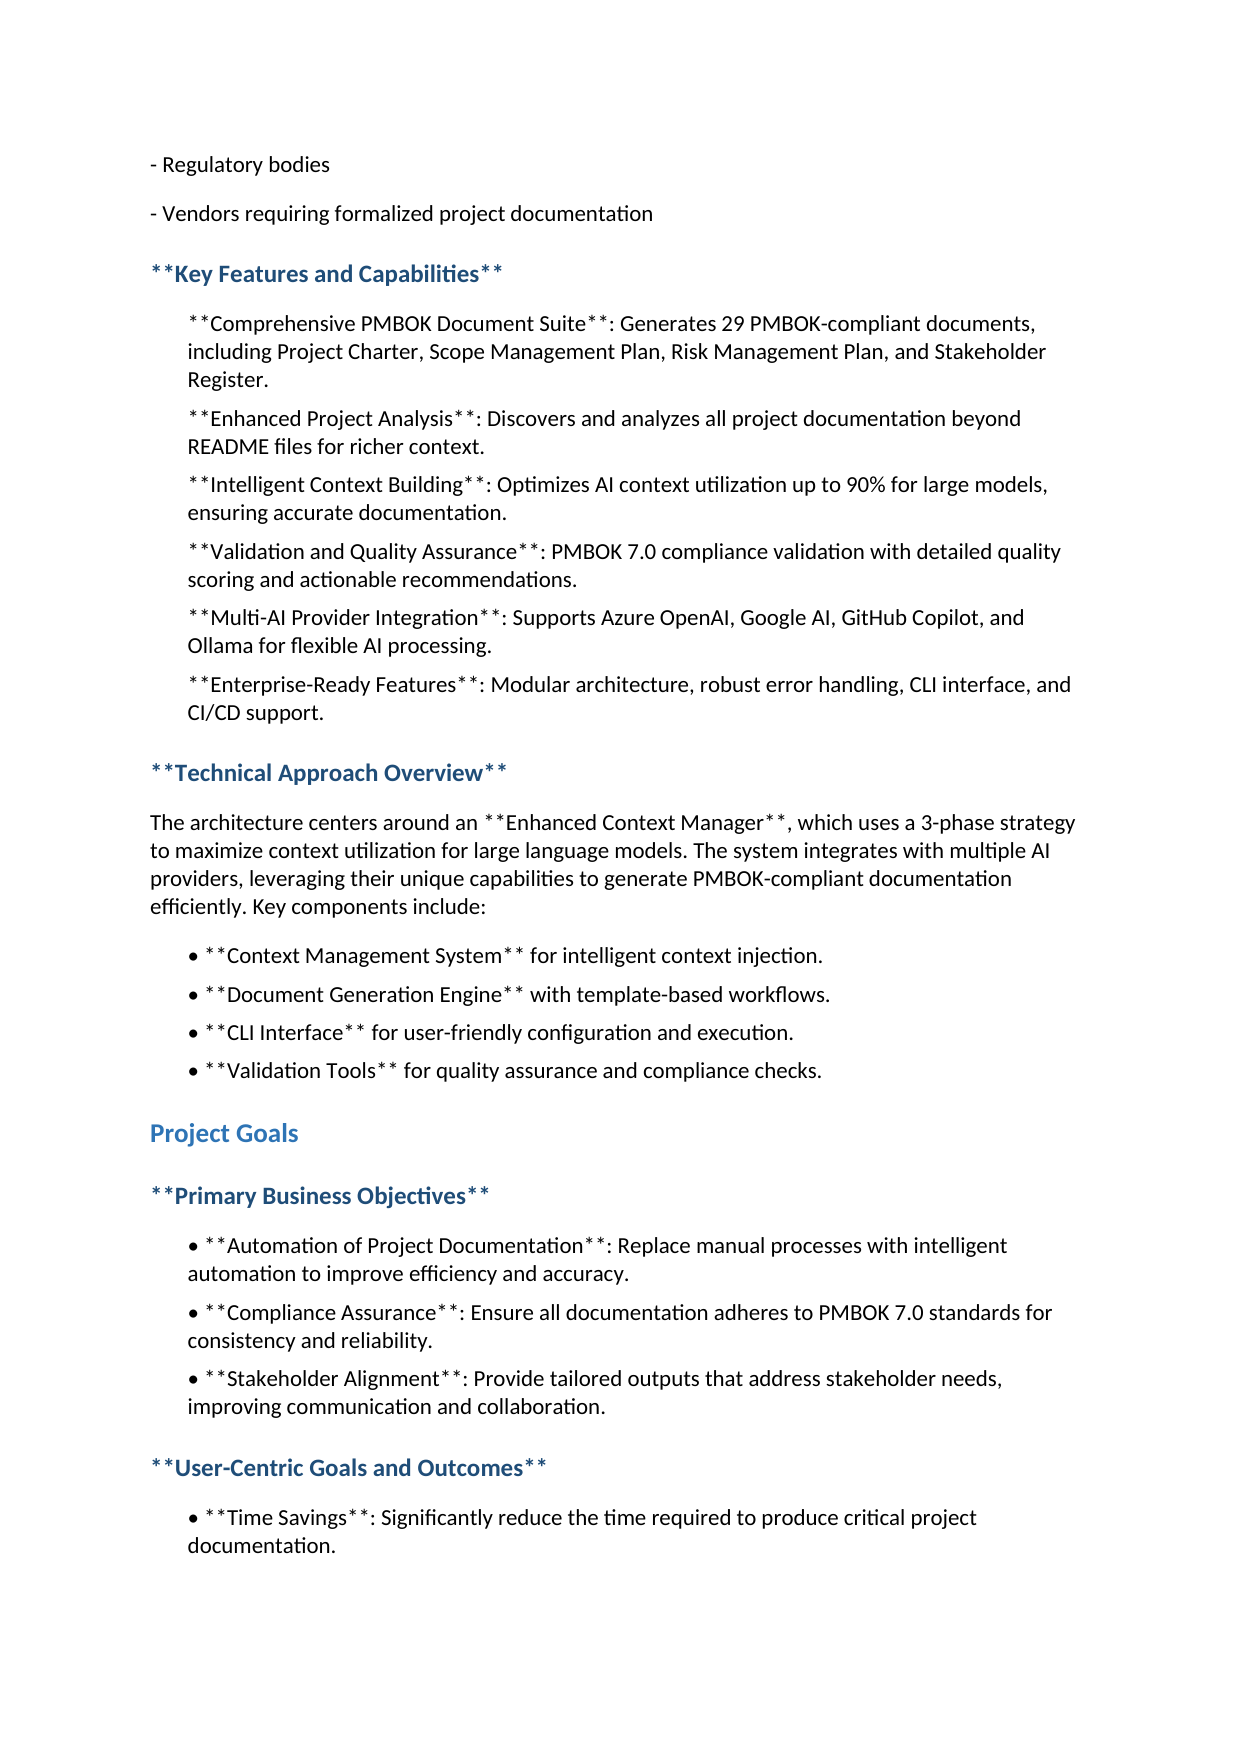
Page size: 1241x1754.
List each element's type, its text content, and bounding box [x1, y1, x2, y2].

subtitle **Primary Business Objectives** [150, 1180, 1090, 1211]
text **Enhanced Project Analysis**: Discovers and analyzes all project documentation beyond README files for richer context. [187, 404, 1090, 460]
text **Validation and Quality Assurance**: PMBOK 7.0 compliance validation with detailed quality scoring and actionable recommendations. [187, 537, 1090, 593]
text • **Document Generation Engine** with template-based workflows. [187, 980, 1090, 1008]
text **Enterprise-Ready Features**: Modular architecture, robust error handling, CLI interface, and CI/CD support. [187, 670, 1090, 726]
text • **Stakeholder Alignment**: Provide tailored outputs that address stakeholder needs, improving communication and collaboration. [187, 1364, 1090, 1421]
text • **Context Management System** for intelligent context injection. [187, 941, 1090, 969]
subtitle Project Goals [150, 1116, 1090, 1149]
text **Multi-AI Provider Integration**: Supports Azure OpenAI, Google AI, GitHub Copilot, and Ollama for flexible AI processing. [187, 603, 1090, 659]
text The architecture centers around an **Enhanced Context Manager**, which uses a 3-phase strategy to maximize context utilization for large language models. The system integrates with multiple AI providers, leveraging their unique capabilities to generate PMBOK-compliant documentation efficiently. Key components include: [150, 808, 1090, 921]
text • **Compliance Assurance**: Ensure all documentation adheres to PMBOK 7.0 standards for consistency and reliability. [187, 1298, 1090, 1354]
subtitle **Key Features and Capabilities** [150, 258, 1090, 289]
text - Vendors requiring formalized project documentation [150, 199, 1090, 227]
subtitle **Technical Approach Overview** [150, 757, 1090, 788]
text • **Validation Tools** for quality assurance and compliance checks. [187, 1057, 1090, 1085]
text • **Time Savings**: Significantly reduce the time required to produce critical project documentation. [187, 1503, 1090, 1559]
text **Comprehensive PMBOK Document Suite**: Generates 29 PMBOK-compliant documents, including Project Charter, Scope Management Plan, Risk Management Plan, and Stakeholder Register. [187, 309, 1090, 393]
text • **CLI Interface** for user-friendly configuration and execution. [187, 1018, 1090, 1046]
text • **Automation of Project Documentation**: Replace manual processes with intelligent automation to improve efficiency and accuracy. [187, 1232, 1090, 1288]
text - Regulatory bodies [150, 150, 1090, 178]
subtitle **User-Centric Goals and Outcomes** [150, 1452, 1090, 1482]
text **Intelligent Context Building**: Optimizes AI context utilization up to 90% for large models, ensuring accurate documentation. [187, 470, 1090, 526]
